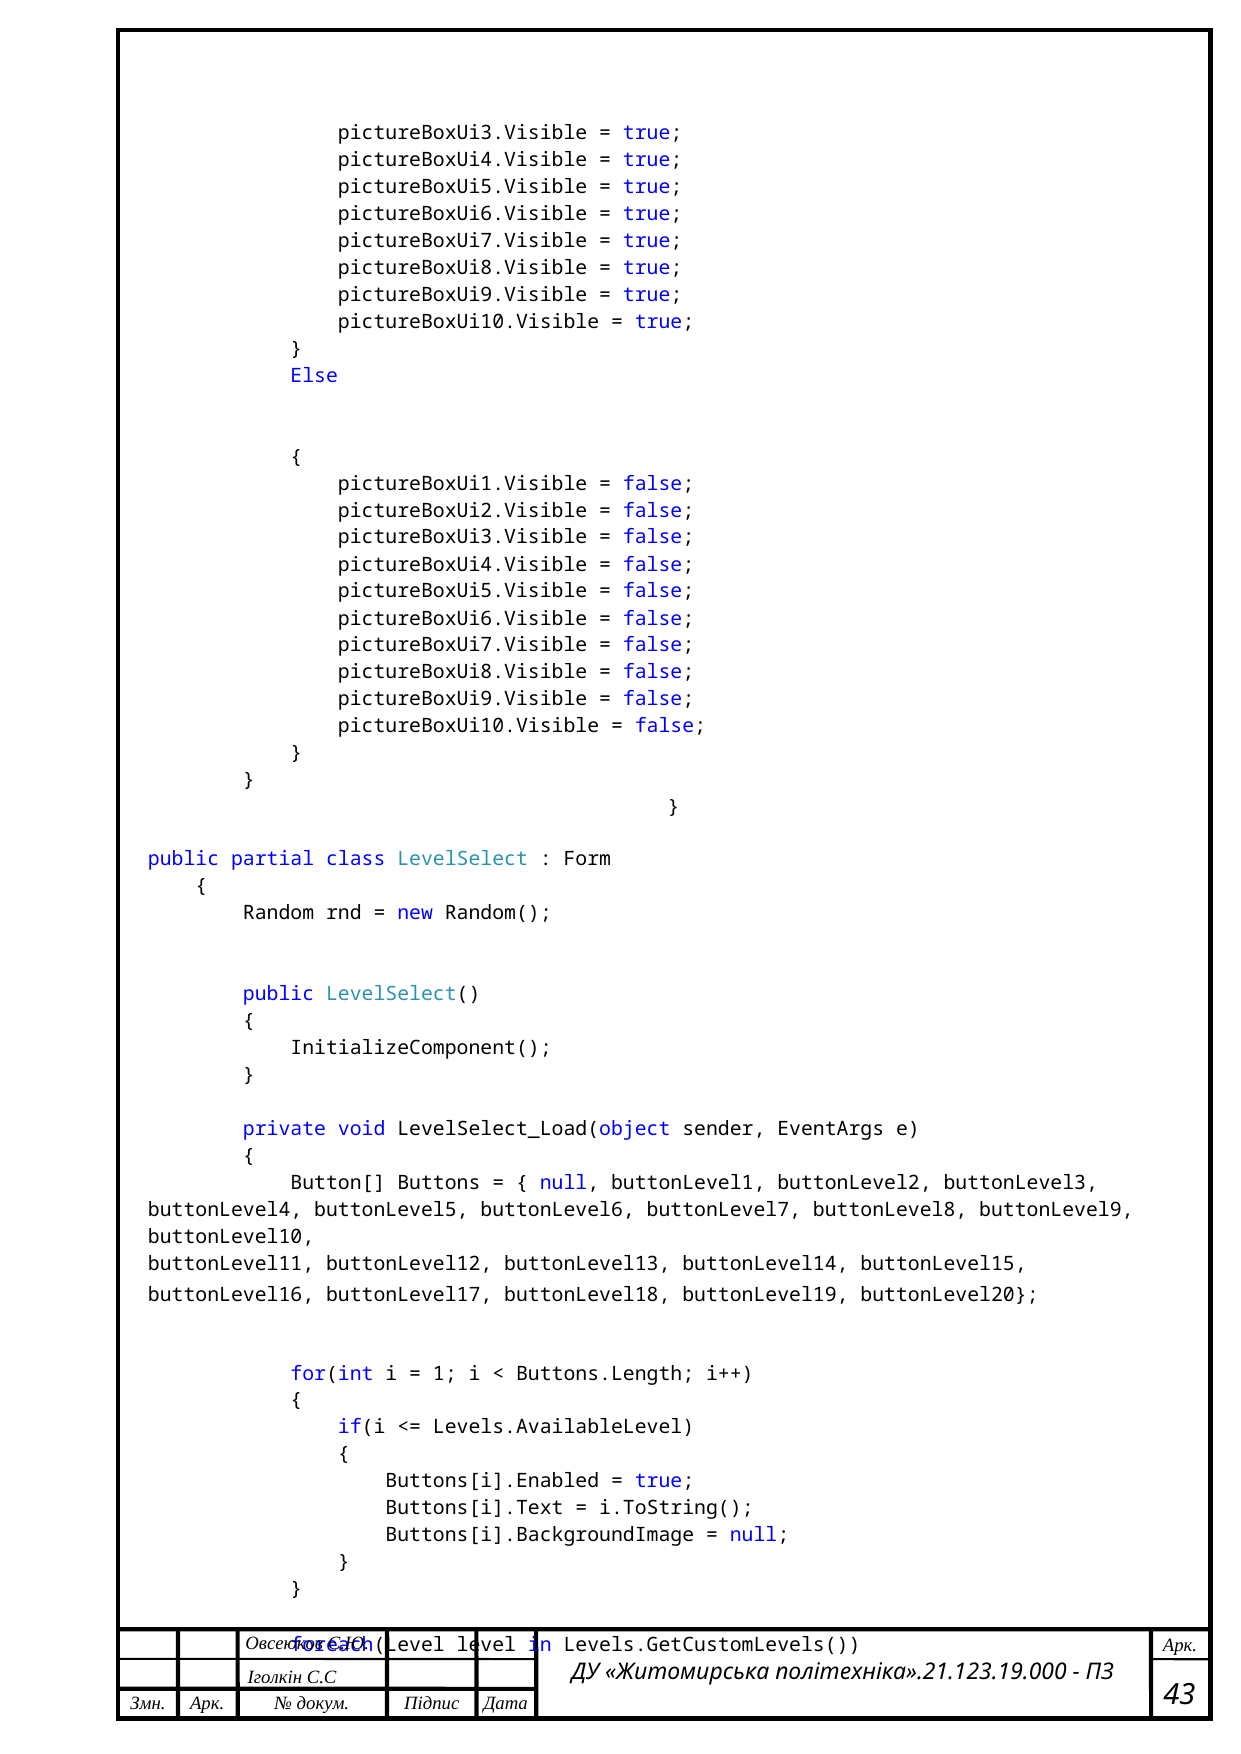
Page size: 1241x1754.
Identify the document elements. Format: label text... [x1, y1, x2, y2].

text pictureBoxUi6.Visible = false; [148, 604, 1152, 631]
text } [148, 739, 1152, 766]
text Button[] Buttons = { null, buttonLevel1, buttonLevel2, buttonLevel3, buttonLevel4, buttonLevel5, buttonLevel6, buttonLevel7, buttonLevel8, buttonLevel9, buttonLevel10, [148, 1168, 1152, 1249]
text public partial class LevelSelect : Form [148, 844, 1152, 871]
text pictureBoxUi10.Visible = false; [148, 712, 1152, 739]
text pictureBoxUi4.Visible = false; [148, 550, 1152, 577]
text if(i <= Levels.AvailableLevel) [148, 1413, 1152, 1440]
text pictureBoxUi2.Visible = false; [148, 496, 1152, 523]
text pictureBoxUi1.Visible = false; [148, 469, 1152, 496]
text { [148, 871, 1152, 898]
text pictureBoxUi3.Visible = false; [148, 523, 1152, 550]
text { [148, 1141, 1152, 1168]
text } [148, 793, 1152, 819]
text Buttons[i].Enabled = true; [148, 1467, 1152, 1494]
text pictureBoxUi5.Visible = true; [148, 172, 1152, 199]
text { [148, 1440, 1152, 1467]
text { [148, 1386, 1152, 1413]
text pictureBoxUi5.Visible = false; [148, 577, 1152, 604]
text foreach(Level level in Levels.GetCustomLevels()) [148, 1630, 1152, 1657]
text Buttons[i].Text = i.ToString(); [148, 1494, 1152, 1521]
text { [148, 442, 1152, 469]
text pictureBoxUi4.Visible = true; [148, 145, 1152, 172]
text pictureBoxUi9.Visible = false; [148, 685, 1152, 712]
text } [148, 334, 1152, 361]
text pictureBoxUi9.Visible = true; [148, 280, 1152, 307]
text InitializeComponent(); [148, 1033, 1152, 1060]
text pictureBoxUi3.Visible = true; [148, 118, 1152, 145]
text pictureBoxUi7.Visible = true; [148, 226, 1152, 253]
text pictureBoxUi7.Visible = false; [148, 631, 1152, 658]
text private void LevelSelect_Load(object sender, EventArgs e) [148, 1114, 1152, 1141]
text for(int i = 1; i < Buttons.Length; i++) [148, 1359, 1152, 1386]
text { [148, 1006, 1152, 1033]
text Buttons[i].BackgroundImage = null; [148, 1521, 1152, 1548]
text } [148, 1060, 1152, 1087]
text } [148, 1574, 1152, 1602]
text buttonLevel11, buttonLevel12, buttonLevel13, buttonLevel14, buttonLevel15, buttonLevel16, buttonLevel17, buttonLevel18, buttonLevel19, buttonLevel20}; [148, 1249, 1152, 1307]
text pictureBoxUi8.Visible = true; [148, 253, 1152, 280]
text } [148, 1548, 1152, 1574]
text pictureBoxUi10.Visible = true; [148, 307, 1152, 334]
text pictureBoxUi6.Visible = true; [148, 199, 1152, 226]
text public LevelSelect() [148, 979, 1152, 1006]
text Else [148, 361, 1152, 388]
text Random rnd = new Random(); [148, 898, 1152, 925]
text } [148, 766, 1152, 793]
text pictureBoxUi8.Visible = false; [148, 658, 1152, 685]
